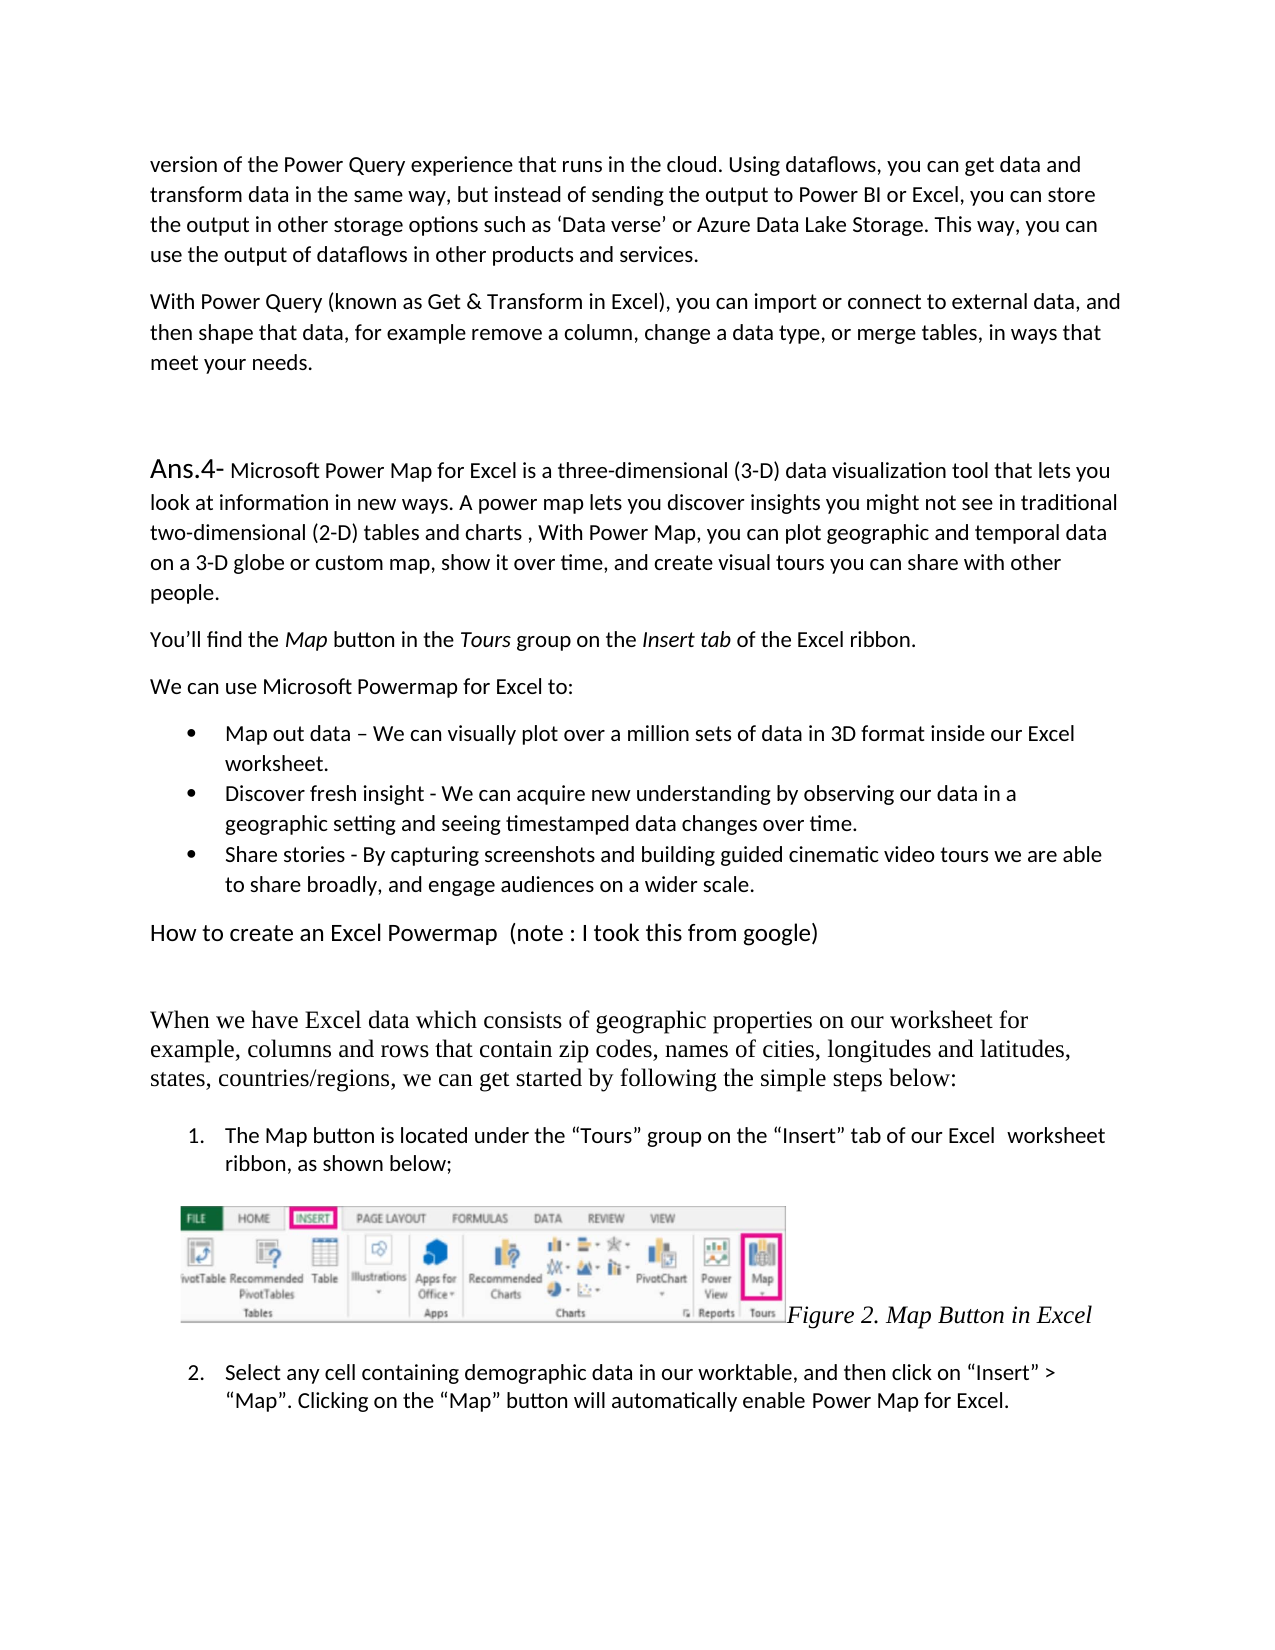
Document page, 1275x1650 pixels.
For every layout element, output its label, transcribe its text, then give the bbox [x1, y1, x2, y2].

text How to create an Excel Powermap (note : I took this from google) [150, 917, 1125, 947]
list Map out data – We can visually plot over a million sets of data in 3D format inside our Excel worksheet. [187, 719, 1125, 777]
text With Power Query (known as Get & Transform in Excel), you can import or connect to external data, and then shape that data, for example remove a column, change a data type, or merge tables, in ways that meet your needs. [150, 287, 1125, 376]
text When we have Excel data which consists of geographic properties on our worksheet for example, columns and rows that contain zip codes, names of cities, longitudes and latitudes, states, countries/regions, we can get started by following the simple steps below: [150, 977, 1125, 1092]
list Select any cell containing demographic data in our worktable, and then click on “Insert” > “Map”. Clicking on the “Map” button will automatically enable Power Map for Excel. [187, 1358, 1125, 1414]
text We can use Microsoft Powermap for Excel to: [150, 672, 1125, 700]
list Discover fresh insight - We can acquire new understanding by observing our data in a geographic setting and seeing timestamped data changes over time. [187, 779, 1125, 838]
text Ans.4- Microsoft Power Map for Excel is a three-dimensional (3-D) data visualization tool that lets you look at information in new ways. A power map lets you discover insights you might not see in traditional two-dimensional (2-D) tables and charts , With Power Map, you can plot geographic and temporal data on a 3-D globe or custom map, show it over time, and create visual tours you can share with other people. [150, 450, 1125, 606]
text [150, 150, 1125, 269]
list The Map button is located under the “Tours” group on the “Insert” tab of our Excel worksheet ribbon, as shown below; [187, 1121, 1125, 1177]
text You’ll find the Map button in the Tours group on the Insert tab of the Excel ribbon. [150, 625, 1125, 653]
list Share stories - By capturing screenshots and building guided cinematic video tours we are able to share broadly, and engage audiences on a wider scale. [187, 840, 1125, 898]
picture [180, 1206, 787, 1324]
